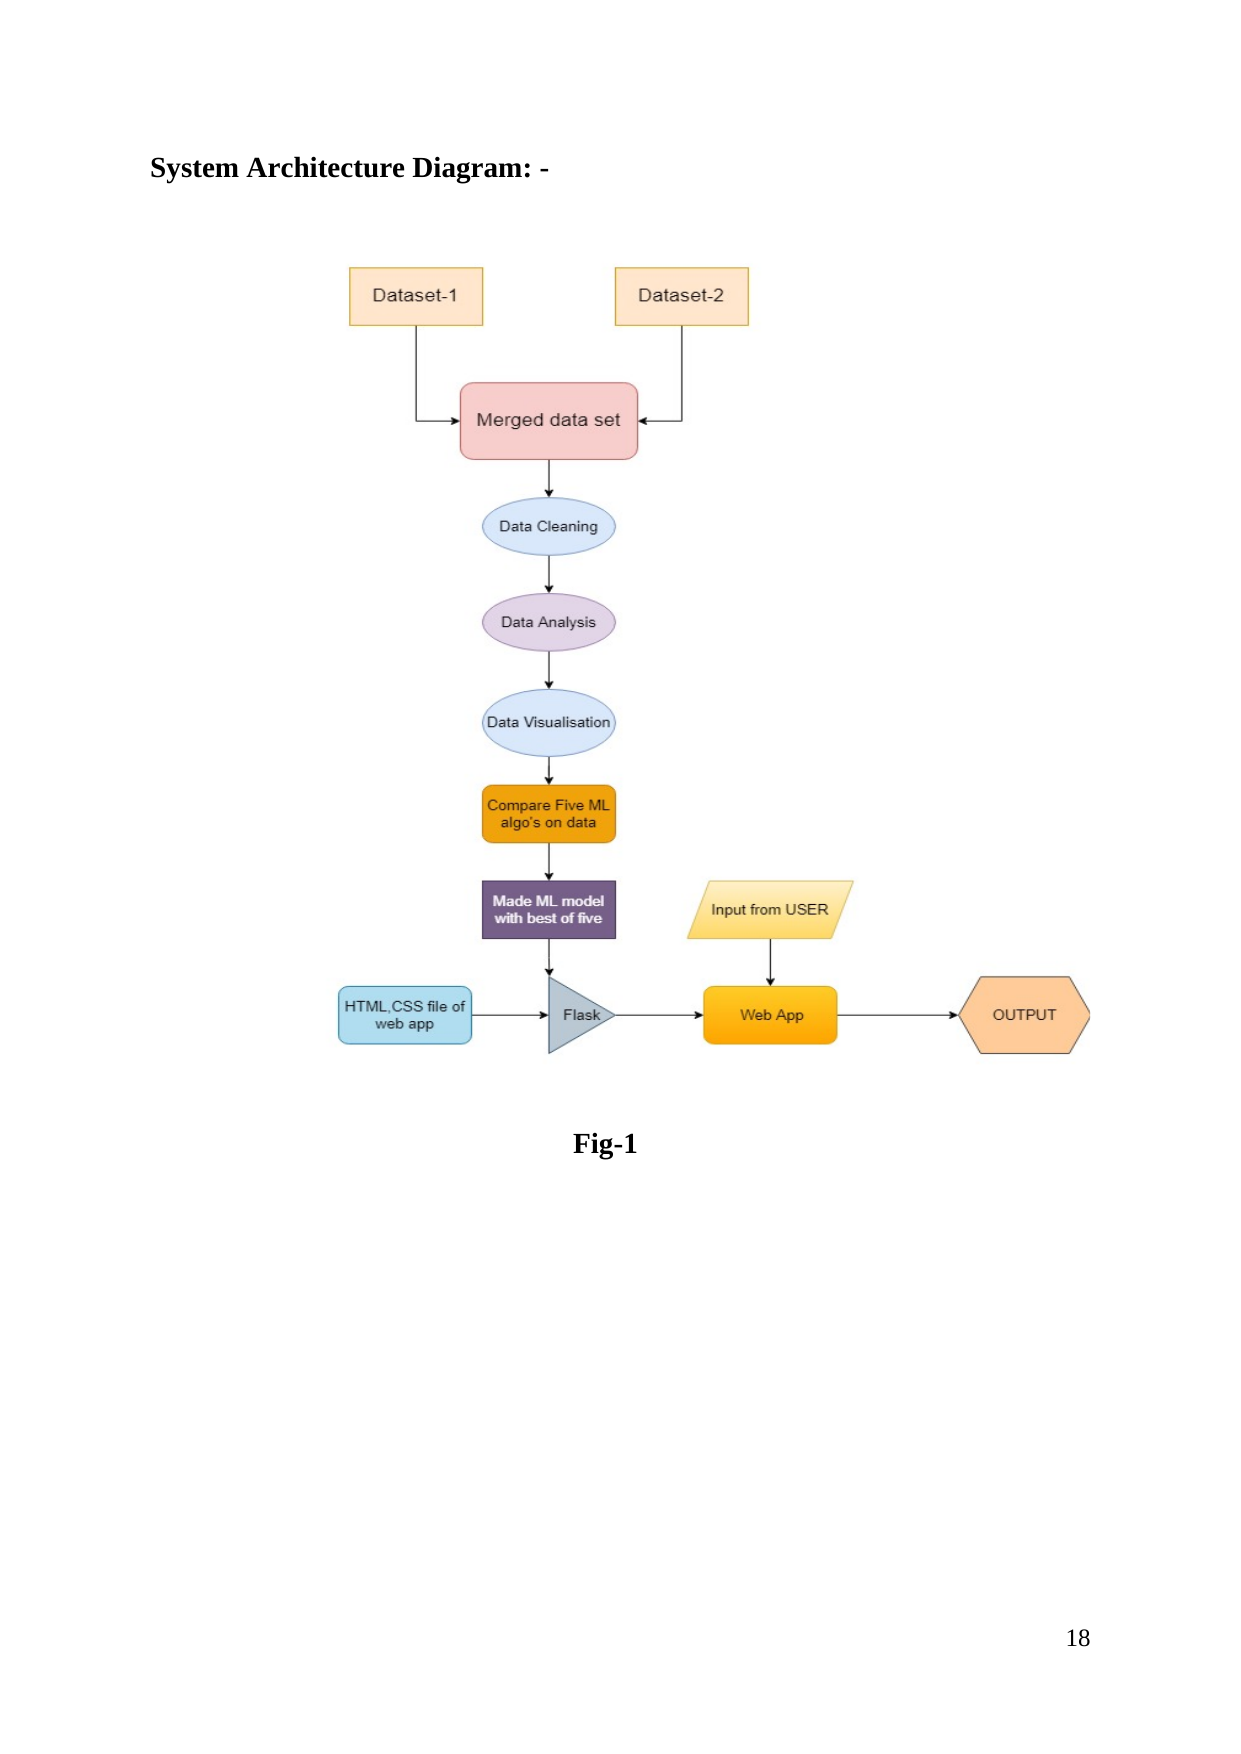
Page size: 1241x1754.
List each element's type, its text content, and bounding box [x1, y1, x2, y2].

text Fig-1 [150, 1126, 1090, 1160]
picture [150, 249, 1091, 1108]
text System Architecture Diagram: - [150, 150, 1090, 183]
